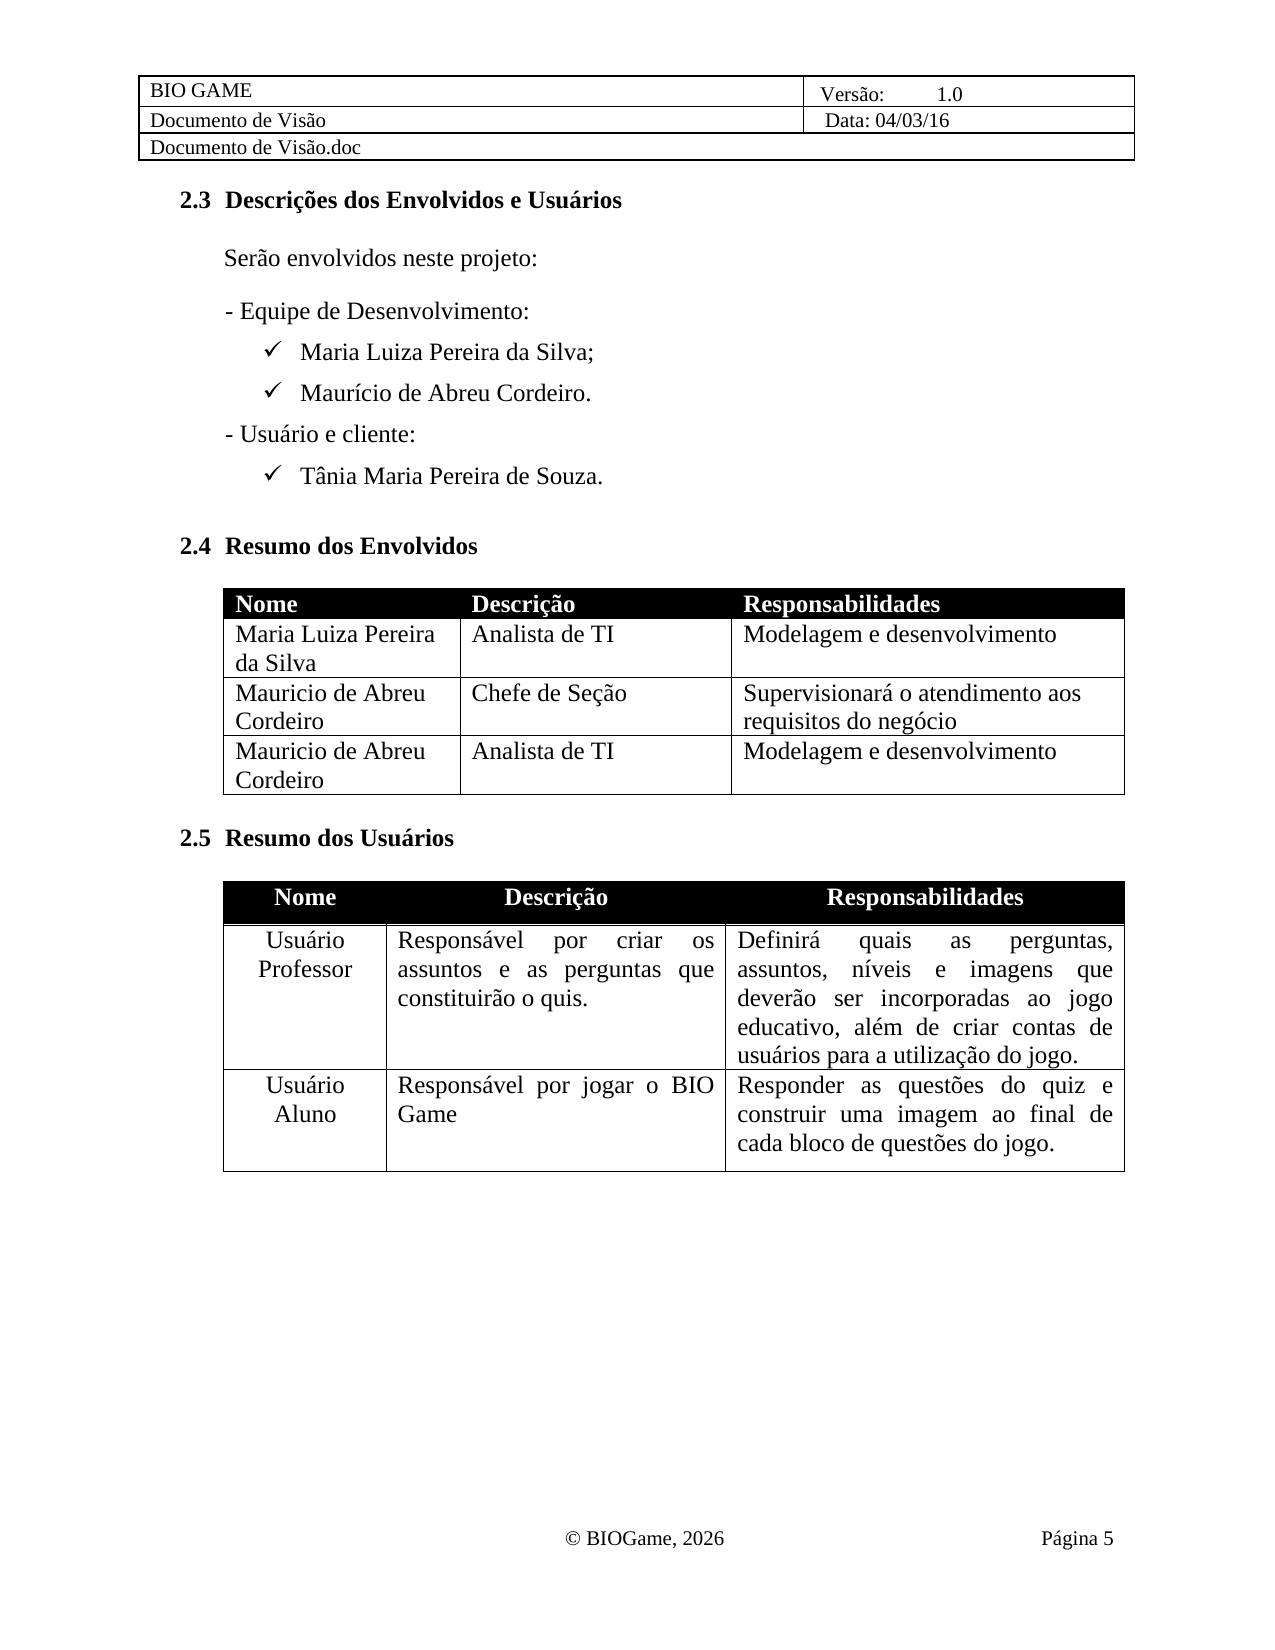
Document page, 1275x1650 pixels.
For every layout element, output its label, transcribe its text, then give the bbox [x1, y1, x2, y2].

list Tânia Maria Pereira de Souza. [262, 461, 1125, 489]
table_cell Responsável por criar os assuntos e as perguntas que constituirão o quis. [387, 926, 725, 1069]
table_cell Modelagem e desenvolvimento [732, 736, 1124, 794]
list Maria Luiza Pereira da Silva; [262, 337, 1125, 366]
table_cell Analista de TI [461, 736, 731, 794]
table_header Descrição [387, 882, 725, 924]
text 2.4 Resumo dos Envolvidos [179, 531, 1125, 559]
table_cell Responder as questões do quiz e construir uma imagem ao final de cada bloco de questões do jogo. [726, 1070, 1124, 1171]
table_cell Mauricio de Abreu Cordeiro [224, 678, 460, 735]
table_header Nome [224, 589, 460, 618]
list Maurício de Abreu Cordeiro. [262, 378, 1125, 407]
text 2.3 Descrições dos Envolvidos e Usuários [179, 185, 1125, 214]
table_header Responsabilidades [726, 882, 1124, 924]
text - Equipe de Desenvolvimento: [225, 296, 1125, 324]
table_cell Usuário Professor [224, 926, 386, 1069]
table_cell Modelagem e desenvolvimento [732, 619, 1124, 677]
text Serão envolvidos neste projeto: [223, 243, 1125, 296]
table_header Descrição [461, 589, 731, 618]
text 2.5 Resumo dos Usuários [179, 823, 1125, 852]
table_cell Supervisionará o atendimento aos requisitos do negócio [732, 678, 1124, 735]
table_cell Chefe de Seção [461, 678, 731, 735]
table_cell Definirá quais as perguntas, assuntos, níveis e imagens que deverão ser incorporadas ao jogo educativo, além de criar contas de usuários para a utilização do jogo. [726, 926, 1124, 1069]
table_cell Maria Luiza Pereira da Silva [224, 619, 460, 677]
table_cell Analista de TI [461, 619, 731, 677]
table_header Responsabilidades [732, 589, 1124, 618]
table_cell Responsável por jogar o BIO Game [387, 1070, 725, 1171]
table_cell Mauricio de Abreu Cordeiro [224, 736, 460, 794]
text - Usuário e cliente: [225, 419, 1125, 448]
table_header Nome [224, 882, 386, 924]
table_cell Usuário Aluno [224, 1070, 386, 1171]
